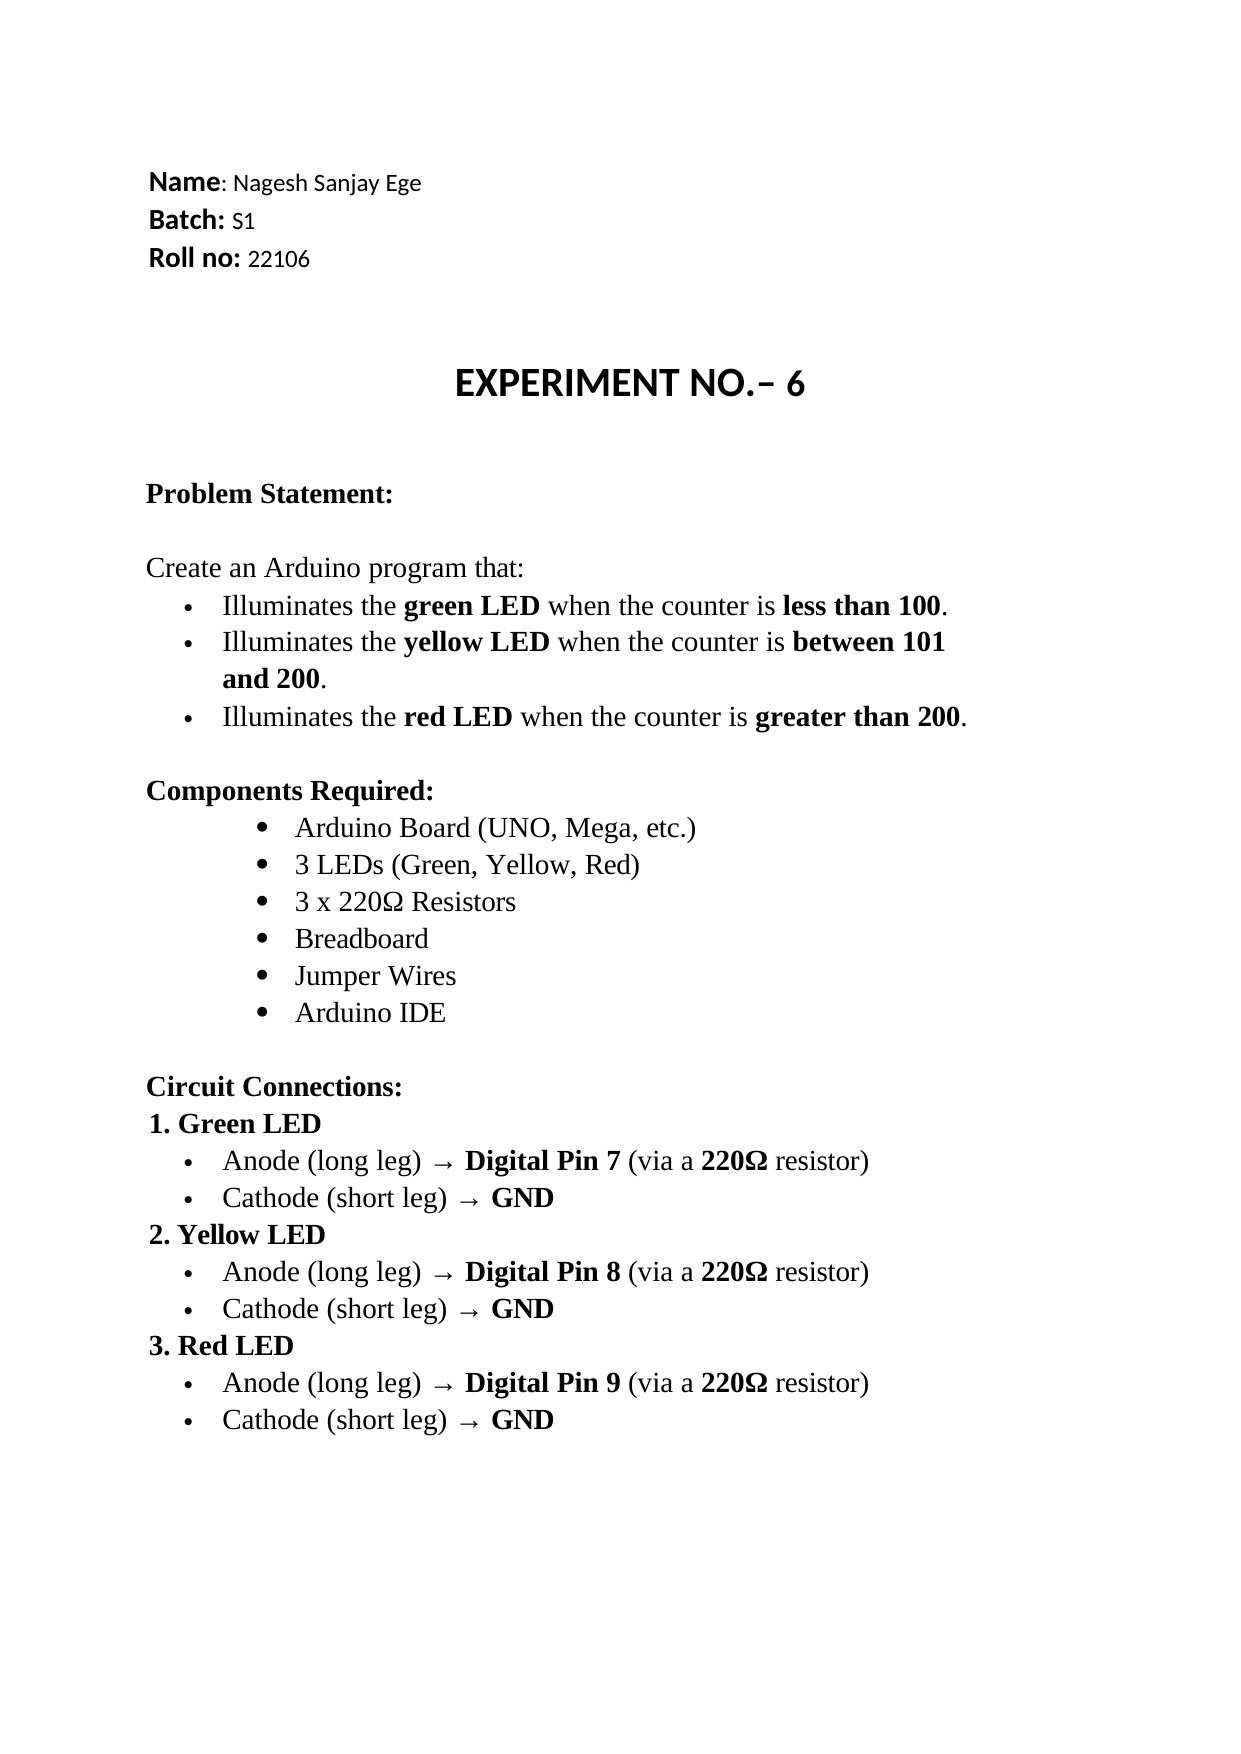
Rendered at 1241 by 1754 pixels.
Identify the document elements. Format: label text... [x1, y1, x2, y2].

list Breadboard [257, 921, 1063, 955]
text Create an Arduino program that: [146, 551, 1063, 584]
subtitle Yellow LED [148, 1217, 1063, 1251]
list Anode (long leg) → Digital Pin 8 (via a 220Ω resistor) [184, 1254, 1063, 1288]
list Jumper Wires [257, 958, 1063, 992]
title EXPERIMENT NO.– 6 [197, 356, 1063, 407]
text Name: Nagesh Sanjay Ege [148, 163, 1063, 199]
list Illuminates the red LED when the counter is greater than 200. [184, 699, 1063, 732]
list Illuminates the green LED when the counter is less than 100. [184, 588, 1063, 621]
subtitle Circuit Connections: [146, 1069, 1063, 1103]
list 3 x 220Ω Resistors [257, 884, 1063, 918]
list Anode (long leg) → Digital Pin 7 (via a 220Ω resistor) [184, 1143, 1063, 1177]
text Batch: S1 [148, 201, 1063, 237]
list Green LED [148, 1106, 1063, 1139]
list Arduino Board (UNO, Mega, etc.) [257, 810, 1063, 844]
subtitle Problem Statement: [146, 477, 1063, 510]
list Cathode (short leg) → GND [184, 1291, 1063, 1325]
list Arduino IDE [257, 995, 1063, 1029]
list Cathode (short leg) → GND [184, 1180, 1063, 1214]
list Cathode (short leg) → GND [184, 1402, 1063, 1436]
subtitle Components Required: [146, 773, 1063, 806]
text Roll no: 22106 [148, 239, 1063, 275]
list Illuminates the yellow LED when the counter is between 101 and 200. [184, 624, 946, 695]
list 3 LEDs (Green, Yellow, Red) [257, 847, 1063, 881]
list Anode (long leg) → Digital Pin 9 (via a 220Ω resistor) [184, 1365, 1063, 1399]
subtitle Red LED [148, 1328, 1063, 1362]
